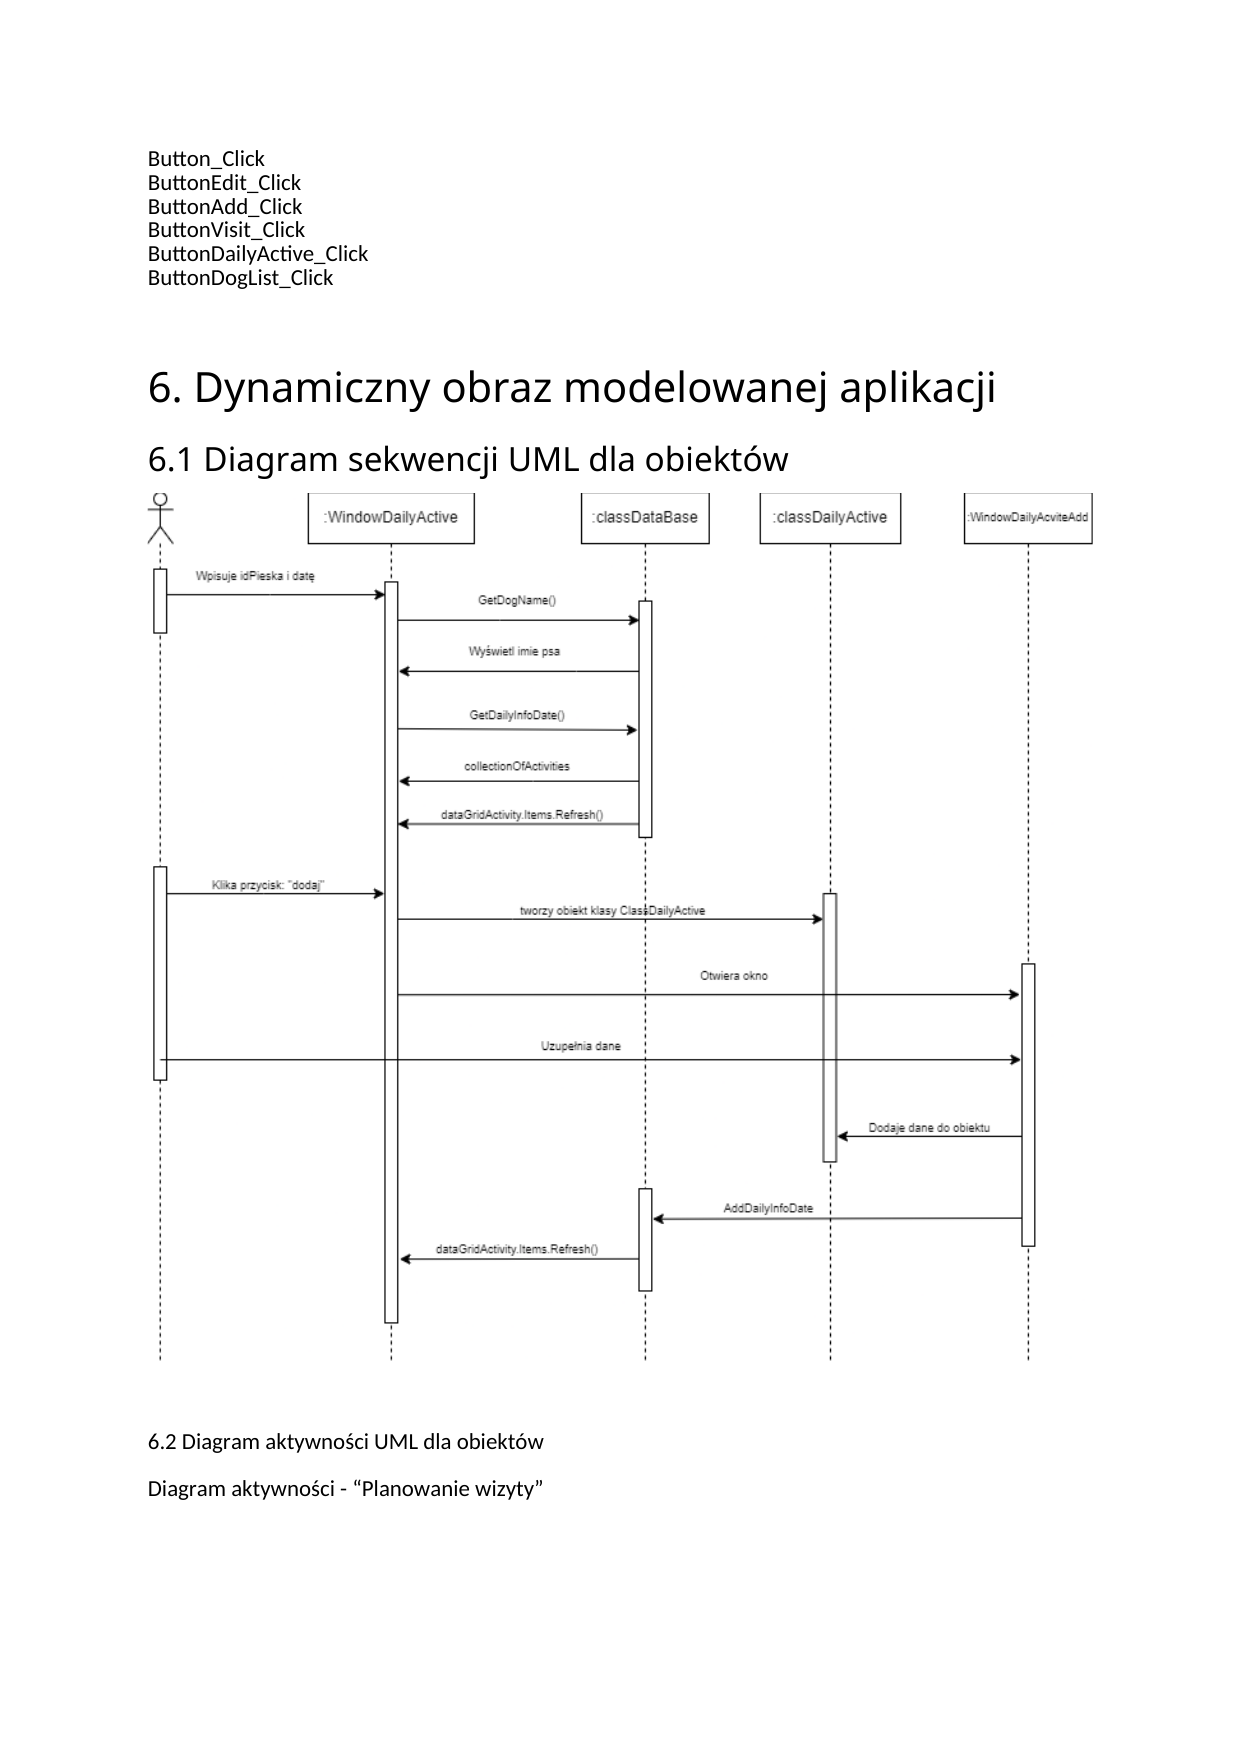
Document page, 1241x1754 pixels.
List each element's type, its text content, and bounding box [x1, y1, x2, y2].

text Diagram aktywności - “Planowanie wizyty” [148, 1474, 1093, 1502]
text ButtonEdit_Click [148, 171, 1093, 195]
text 6.2 Diagram aktywności UML dla obiektów [148, 1427, 1093, 1456]
picture [147, 493, 1093, 1362]
text ButtonAdd_Click [148, 195, 1093, 219]
text ButtonVisit_Click [148, 219, 1093, 243]
text ButtonDailyActive_Click [148, 243, 1093, 266]
text ButtonDogList_Click [148, 266, 1093, 290]
subtitle 6. Dynamiczny obraz modelowanej aplikacji [148, 358, 1093, 414]
text Button_Click [148, 148, 1093, 171]
subtitle 6.1 Diagram sekwencji UML dla obiektów [148, 436, 1093, 481]
